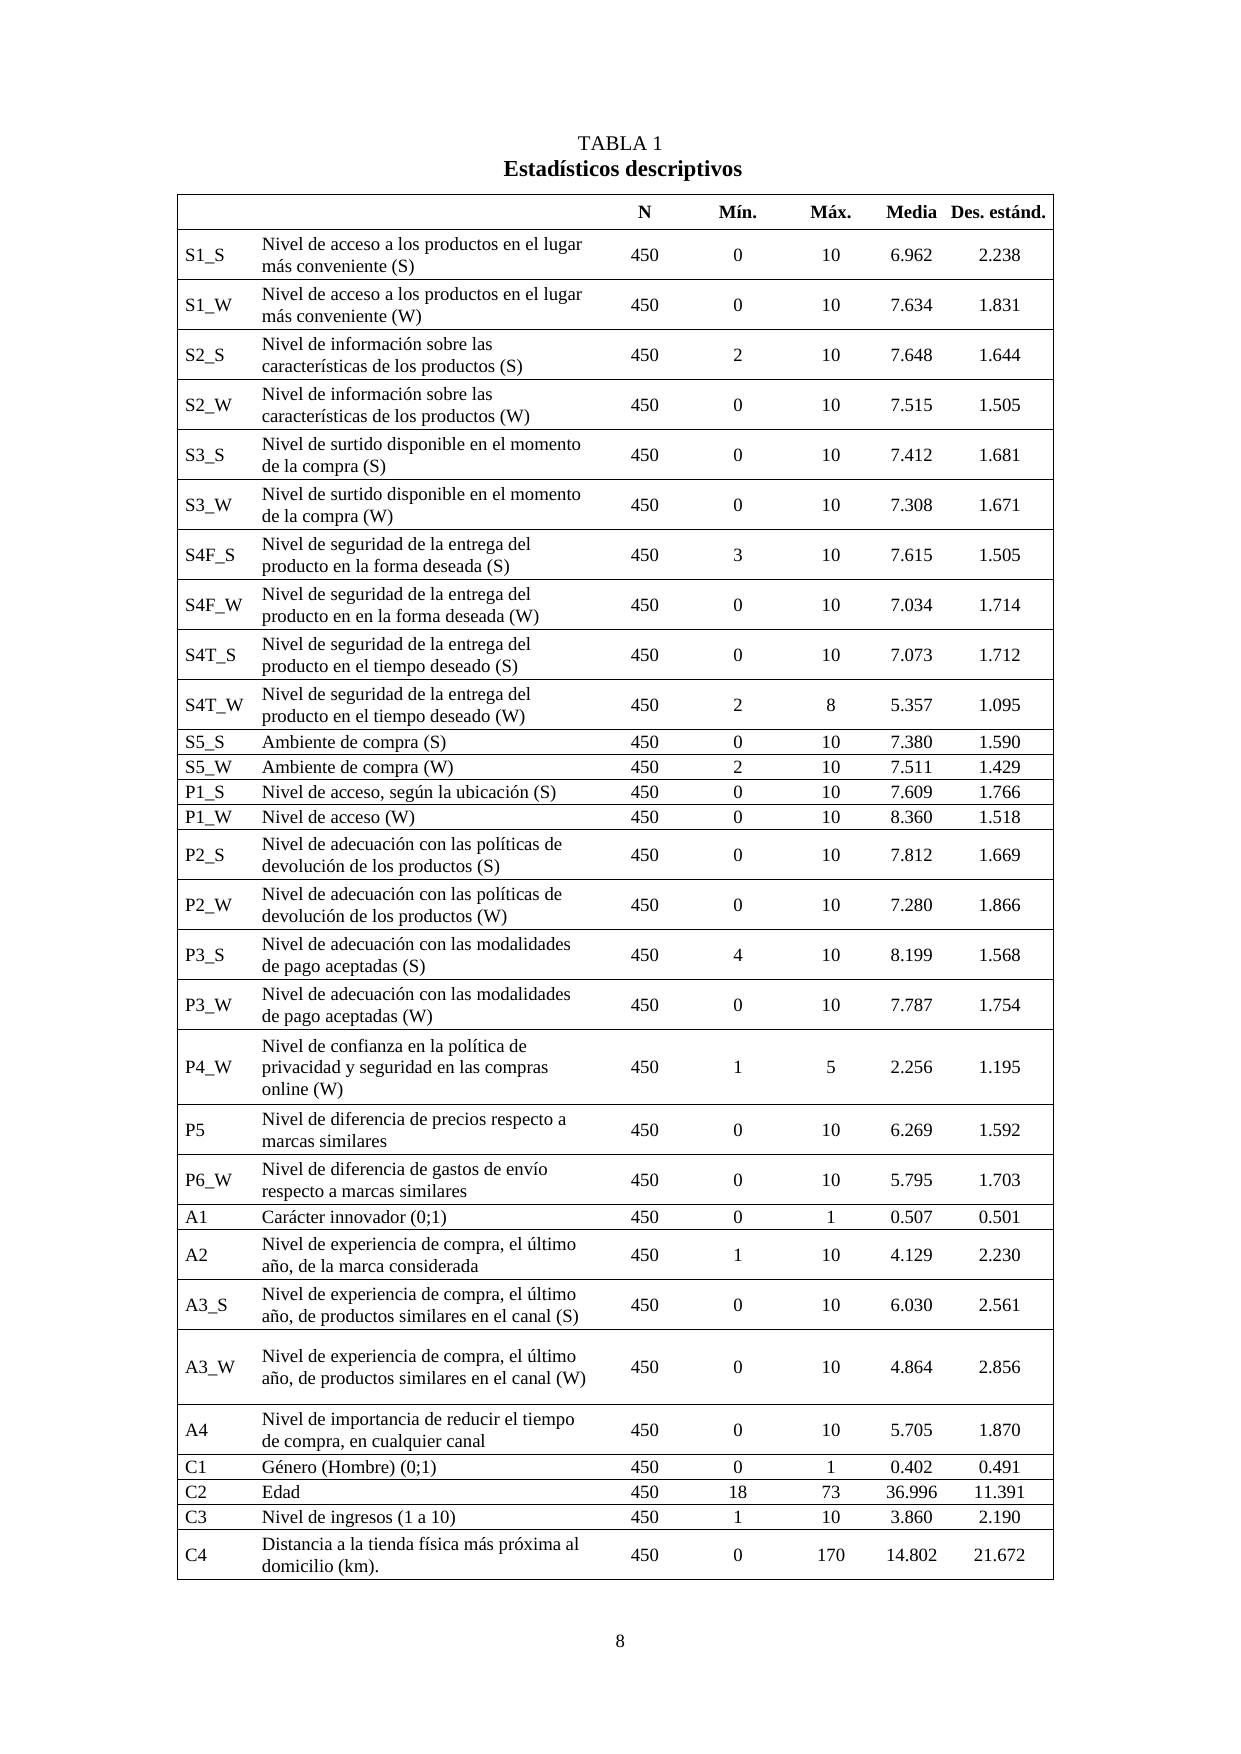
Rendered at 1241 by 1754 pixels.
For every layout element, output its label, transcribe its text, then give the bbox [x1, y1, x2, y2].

table_cell 6.030 [878, 1280, 946, 1329]
table_cell 450 [598, 1505, 691, 1529]
table_cell S5_S [178, 730, 254, 754]
table_cell 2.190 [946, 1505, 1053, 1529]
table_cell P1_W [178, 805, 254, 829]
table_cell 10 [784, 1405, 877, 1454]
table_cell Nivel de importancia de reducir el tiempo de compra, en cualquier canal [254, 1405, 598, 1454]
table_cell 2.256 [878, 1030, 946, 1104]
table_cell 0 [691, 1455, 784, 1479]
table_cell S3_W [178, 480, 254, 529]
table_cell Nivel de confianza en la política de privacidad y seguridad en las compras online (W) [254, 1030, 598, 1104]
table_cell 0 [691, 1205, 784, 1229]
table_header Media [878, 195, 946, 229]
table_cell 4.864 [878, 1330, 946, 1404]
table_cell 10 [784, 1230, 877, 1279]
table_cell 10 [784, 730, 877, 754]
table_cell 0 [691, 380, 784, 429]
table_cell 0 [691, 980, 784, 1029]
table_cell P3_S [178, 930, 254, 979]
table_cell Nivel de adecuación con las modalidades de pago aceptadas (W) [254, 980, 598, 1029]
table_cell 0 [691, 480, 784, 529]
table_cell 450 [598, 930, 691, 979]
table_cell 1 [691, 1030, 784, 1104]
table_header [178, 195, 254, 229]
table_cell 10 [784, 1280, 877, 1329]
table_cell Nivel de acceso, según la ubicación (S) [254, 780, 598, 804]
table_cell 1 [691, 1230, 784, 1279]
table_cell 1.505 [946, 380, 1053, 429]
table_cell C2 [178, 1480, 254, 1504]
table_header N [598, 195, 691, 229]
table_cell 10 [784, 1105, 877, 1154]
table_cell 1.095 [946, 680, 1053, 729]
table_cell 450 [598, 580, 691, 629]
table_cell 7.812 [878, 830, 946, 879]
table_cell 0 [691, 1330, 784, 1404]
table_cell 10 [784, 1505, 877, 1529]
table_cell S5_W [178, 755, 254, 779]
table_cell 2 [691, 330, 784, 379]
table_cell 0 [691, 230, 784, 279]
table_cell 7.515 [878, 380, 946, 429]
table_cell 0 [691, 280, 784, 329]
text TABLA 1 [177, 131, 1063, 155]
table_cell Nivel de adecuación con las modalidades de pago aceptadas (S) [254, 930, 598, 979]
table_cell 1.703 [946, 1155, 1053, 1204]
table_cell 450 [598, 1330, 691, 1404]
table_cell Género (Hombre) (0;1) [254, 1455, 598, 1479]
table_cell 450 [598, 1455, 691, 1479]
table_cell S4T_W [178, 680, 254, 729]
table_cell S4F_S [178, 530, 254, 579]
table_cell 7.511 [878, 755, 946, 779]
table_cell 1.592 [946, 1105, 1053, 1154]
table_cell 10 [784, 580, 877, 629]
table_cell C1 [178, 1455, 254, 1479]
table_cell 450 [598, 805, 691, 829]
table_cell 1 [691, 1505, 784, 1529]
table_cell 1.644 [946, 330, 1053, 379]
table_cell Nivel de experiencia de compra, el último año, de productos similares en el canal (S) [254, 1280, 598, 1329]
table_cell 0 [691, 780, 784, 804]
table_cell 10 [784, 230, 877, 279]
table_cell 5.705 [878, 1405, 946, 1454]
table_cell 450 [598, 1480, 691, 1504]
table_cell 1.754 [946, 980, 1053, 1029]
table_cell Nivel de diferencia de precios respecto a marcas similares [254, 1105, 598, 1154]
table_cell 0 [691, 430, 784, 479]
table_cell Nivel de acceso a los productos en el lugar más conveniente (W) [254, 280, 598, 329]
table_cell 10 [784, 1330, 877, 1404]
table_cell P4_W [178, 1030, 254, 1104]
table_cell 7.609 [878, 780, 946, 804]
table_cell Nivel de acceso a los productos en el lugar más conveniente (S) [254, 230, 598, 279]
table_cell Nivel de adecuación con las políticas de devolución de los productos (S) [254, 830, 598, 879]
table_cell 4.129 [878, 1230, 946, 1279]
table_cell 4 [691, 930, 784, 979]
table_cell 2.856 [946, 1330, 1053, 1404]
table_cell S1_W [178, 280, 254, 329]
table_cell 1.681 [946, 430, 1053, 479]
table_cell 0 [691, 1155, 784, 1204]
table_cell A2 [178, 1230, 254, 1279]
table_cell 0 [691, 1405, 784, 1454]
table_cell C3 [178, 1505, 254, 1529]
table_cell 450 [598, 780, 691, 804]
table_cell 450 [598, 680, 691, 729]
table_header [254, 195, 598, 229]
table_cell 1.870 [946, 1405, 1053, 1454]
table_cell 1.505 [946, 530, 1053, 579]
table_cell 1.590 [946, 730, 1053, 754]
table_cell Distancia a la tienda física más próxima al domicilio (km). [254, 1530, 598, 1579]
table_cell 0 [691, 1105, 784, 1154]
table_cell 450 [598, 530, 691, 579]
table_cell 1.831 [946, 280, 1053, 329]
table_header Des. estánd. [946, 195, 1053, 229]
table_cell 450 [598, 880, 691, 929]
table_cell 450 [598, 1530, 691, 1579]
table_cell 3.860 [878, 1505, 946, 1529]
table_cell 450 [598, 730, 691, 754]
table_cell 6.269 [878, 1105, 946, 1154]
table_cell 10 [784, 1155, 877, 1204]
table_cell 450 [598, 380, 691, 429]
table_cell 1.195 [946, 1030, 1053, 1104]
table_cell 450 [598, 1405, 691, 1454]
table_cell 5.357 [878, 680, 946, 729]
table_cell 10 [784, 780, 877, 804]
table_cell 7.308 [878, 480, 946, 529]
table_cell P6_W [178, 1155, 254, 1204]
table_cell 450 [598, 1205, 691, 1229]
table_cell 450 [598, 430, 691, 479]
table_cell 450 [598, 630, 691, 679]
table_cell 2.561 [946, 1280, 1053, 1329]
table_cell Nivel de seguridad de la entrega del producto en en la forma deseada (W) [254, 580, 598, 629]
table_cell Nivel de experiencia de compra, el último año, de productos similares en el canal (W) [254, 1330, 598, 1404]
table_cell P2_W [178, 880, 254, 929]
table_cell 450 [598, 755, 691, 779]
table_cell A4 [178, 1405, 254, 1454]
table_cell S4F_W [178, 580, 254, 629]
table_cell 1.766 [946, 780, 1053, 804]
table_cell 10 [784, 480, 877, 529]
table_cell S2_S [178, 330, 254, 379]
table_header Máx. [784, 195, 877, 229]
table_cell 450 [598, 1230, 691, 1279]
table_cell Nivel de seguridad de la entrega del producto en la forma deseada (S) [254, 530, 598, 579]
table_cell 10 [784, 330, 877, 379]
table_cell Ambiente de compra (W) [254, 755, 598, 779]
table_cell 10 [784, 380, 877, 429]
table_cell S2_W [178, 380, 254, 429]
table_cell 0 [691, 580, 784, 629]
table_cell 450 [598, 330, 691, 379]
table_cell 7.073 [878, 630, 946, 679]
table_cell 1.669 [946, 830, 1053, 879]
table_cell 450 [598, 480, 691, 529]
table_cell Nivel de seguridad de la entrega del producto en el tiempo deseado (W) [254, 680, 598, 729]
table_cell Nivel de acceso (W) [254, 805, 598, 829]
table_cell 10 [784, 980, 877, 1029]
table_cell 21.672 [946, 1530, 1053, 1579]
table_cell 7.034 [878, 580, 946, 629]
table_cell 450 [598, 230, 691, 279]
table_cell 10 [784, 280, 877, 329]
table_cell 10 [784, 430, 877, 479]
table_cell 1.671 [946, 480, 1053, 529]
table_cell 0 [691, 1280, 784, 1329]
table_cell 1.714 [946, 580, 1053, 629]
table_cell 170 [784, 1530, 877, 1579]
table_cell P2_S [178, 830, 254, 879]
table_cell 0 [691, 880, 784, 929]
table_cell Ambiente de compra (S) [254, 730, 598, 754]
table_cell 1.712 [946, 630, 1053, 679]
table_cell 0.507 [878, 1205, 946, 1229]
table_cell 7.648 [878, 330, 946, 379]
table_cell 10 [784, 630, 877, 679]
table_cell Nivel de surtido disponible en el momento de la compra (W) [254, 480, 598, 529]
table_cell C4 [178, 1530, 254, 1579]
table_cell 10 [784, 530, 877, 579]
table_cell Edad [254, 1480, 598, 1504]
table_cell 450 [598, 1280, 691, 1329]
table_cell 450 [598, 280, 691, 329]
table_cell Nivel de experiencia de compra, el último año, de la marca considerada [254, 1230, 598, 1279]
table_cell 7.787 [878, 980, 946, 1029]
table_cell 7.380 [878, 730, 946, 754]
table_cell Nivel de diferencia de gastos de envío respecto a marcas similares [254, 1155, 598, 1204]
table_cell P1_S [178, 780, 254, 804]
table_cell 5.795 [878, 1155, 946, 1204]
table_cell S4T_S [178, 630, 254, 679]
table_cell 2.230 [946, 1230, 1053, 1279]
table_cell 450 [598, 1030, 691, 1104]
table_cell 0 [691, 1530, 784, 1579]
table_cell 450 [598, 830, 691, 879]
table_cell A1 [178, 1205, 254, 1229]
table_cell Nivel de información sobre las características de los productos (W) [254, 380, 598, 429]
table_cell 3 [691, 530, 784, 579]
table_cell 7.280 [878, 880, 946, 929]
table_cell 0.501 [946, 1205, 1053, 1229]
table_cell P5 [178, 1105, 254, 1154]
table_cell 7.412 [878, 430, 946, 479]
table_cell 1.518 [946, 805, 1053, 829]
table_cell 8.360 [878, 805, 946, 829]
table_cell 0 [691, 805, 784, 829]
table_cell 10 [784, 805, 877, 829]
table_cell 0.402 [878, 1455, 946, 1479]
table_cell 0 [691, 630, 784, 679]
table_cell 8 [784, 680, 877, 729]
table_cell Nivel de seguridad de la entrega del producto en el tiempo deseado (S) [254, 630, 598, 679]
table_cell 8.199 [878, 930, 946, 979]
table_cell 1.429 [946, 755, 1053, 779]
table_cell P3_W [178, 980, 254, 1029]
table_cell 14.802 [878, 1530, 946, 1579]
table_cell 10 [784, 930, 877, 979]
table_cell 1.568 [946, 930, 1053, 979]
table_cell 450 [598, 980, 691, 1029]
table_cell 1 [784, 1455, 877, 1479]
table_cell Nivel de ingresos (1 a 10) [254, 1505, 598, 1529]
table_cell 18 [691, 1480, 784, 1504]
table_cell 2 [691, 755, 784, 779]
table_cell Nivel de surtido disponible en el momento de la compra (S) [254, 430, 598, 479]
table_cell 2.238 [946, 230, 1053, 279]
table_cell 36.996 [878, 1480, 946, 1504]
table_cell 11.391 [946, 1480, 1053, 1504]
table_cell 7.615 [878, 530, 946, 579]
table_cell 1 [784, 1205, 877, 1229]
table_cell 450 [598, 1155, 691, 1204]
table_cell A3_W [178, 1330, 254, 1404]
table_cell 10 [784, 755, 877, 779]
table_cell 73 [784, 1480, 877, 1504]
table_cell 2 [691, 680, 784, 729]
table_cell S1_S [178, 230, 254, 279]
table_cell 10 [784, 880, 877, 929]
table_header Mín. [691, 195, 784, 229]
table_cell 1.866 [946, 880, 1053, 929]
table_cell Nivel de información sobre las características de los productos (S) [254, 330, 598, 379]
table_cell 5 [784, 1030, 877, 1104]
text Estadísticos descriptivos [177, 155, 1063, 181]
table_cell Carácter innovador (0;1) [254, 1205, 598, 1229]
table_cell 10 [784, 830, 877, 879]
table_cell S3_S [178, 430, 254, 479]
table_cell 0 [691, 730, 784, 754]
table_cell A3_S [178, 1280, 254, 1329]
table_cell 0 [691, 830, 784, 879]
table_cell 6.962 [878, 230, 946, 279]
table_cell Nivel de adecuación con las políticas de devolución de los productos (W) [254, 880, 598, 929]
table_cell 7.634 [878, 280, 946, 329]
table_cell 0.491 [946, 1455, 1053, 1479]
table_cell 450 [598, 1105, 691, 1154]
